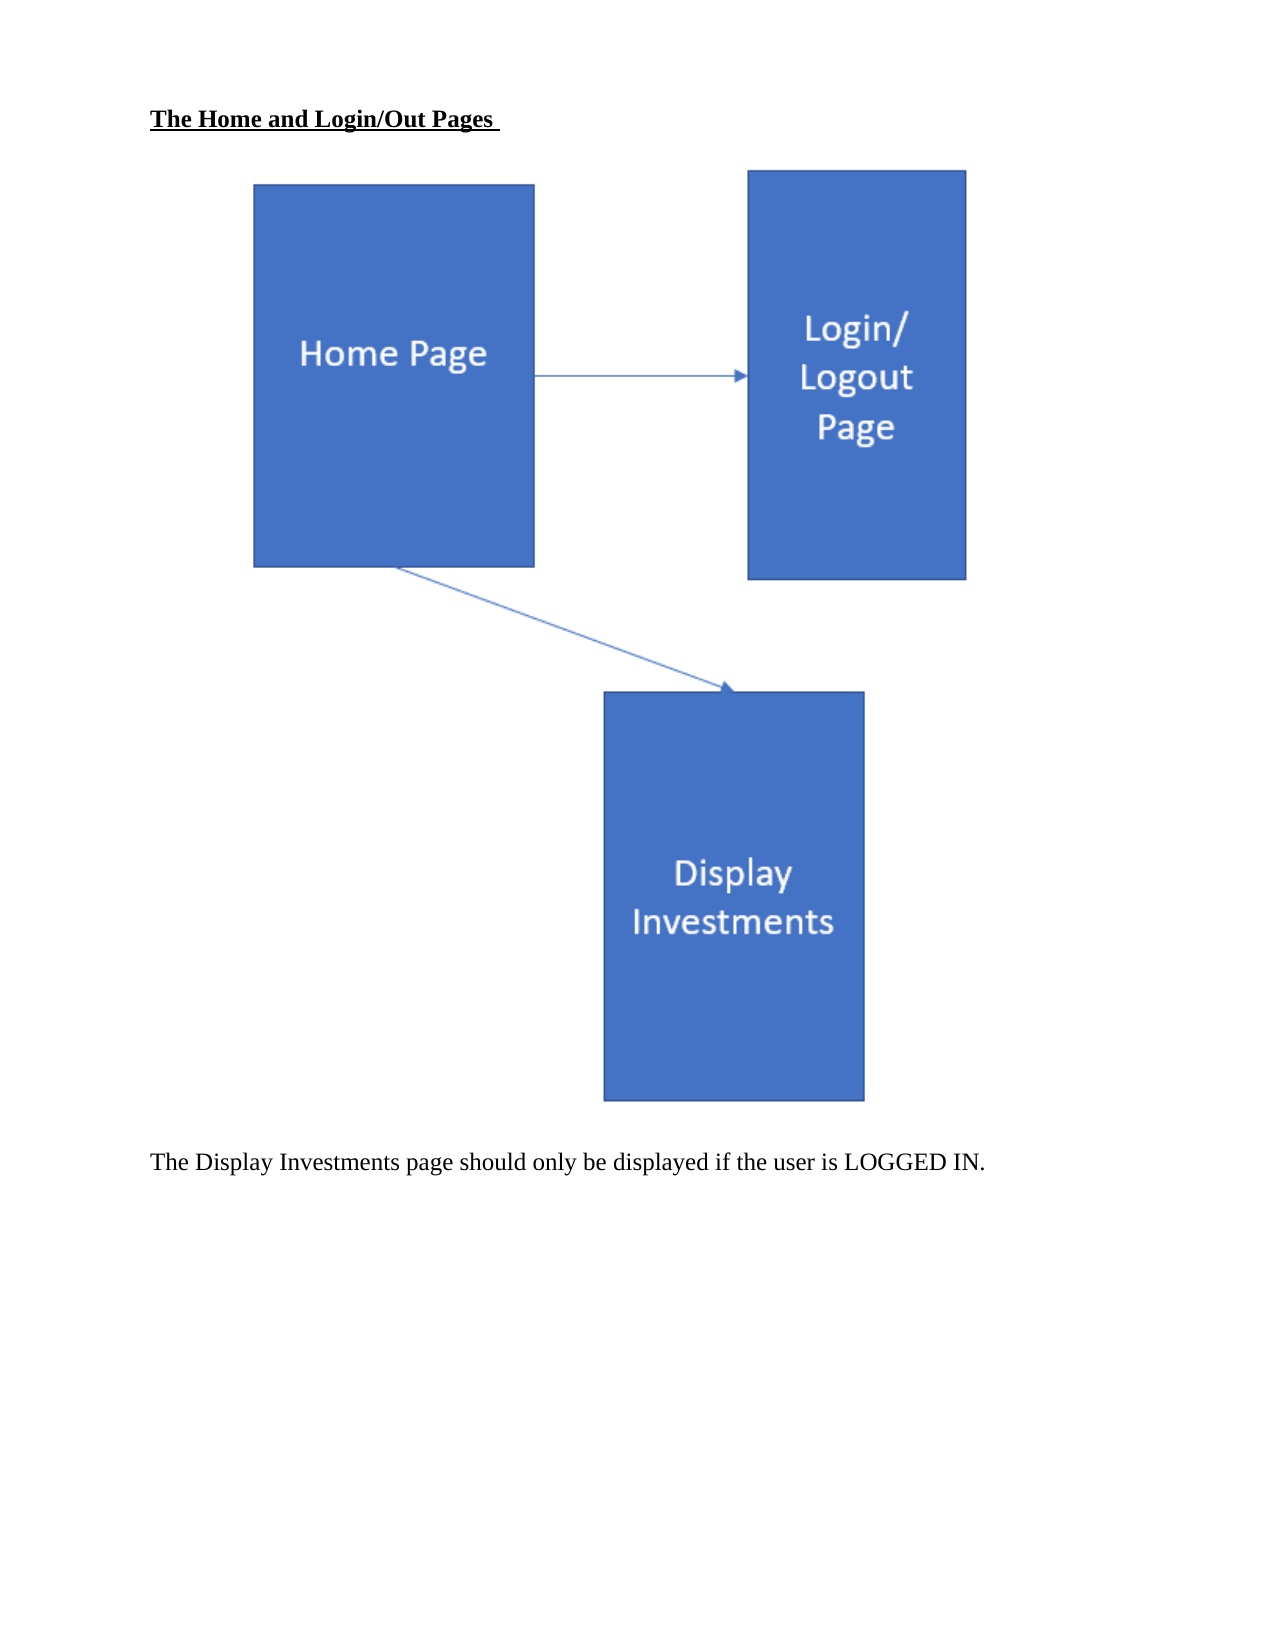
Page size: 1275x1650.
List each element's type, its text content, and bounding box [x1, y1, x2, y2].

text The Display Investments page should only be displayed if the user is LOGGED IN. [150, 1147, 1125, 1176]
picture [227, 162, 1048, 1119]
text The Home and Login/Out Pages [150, 104, 1125, 133]
